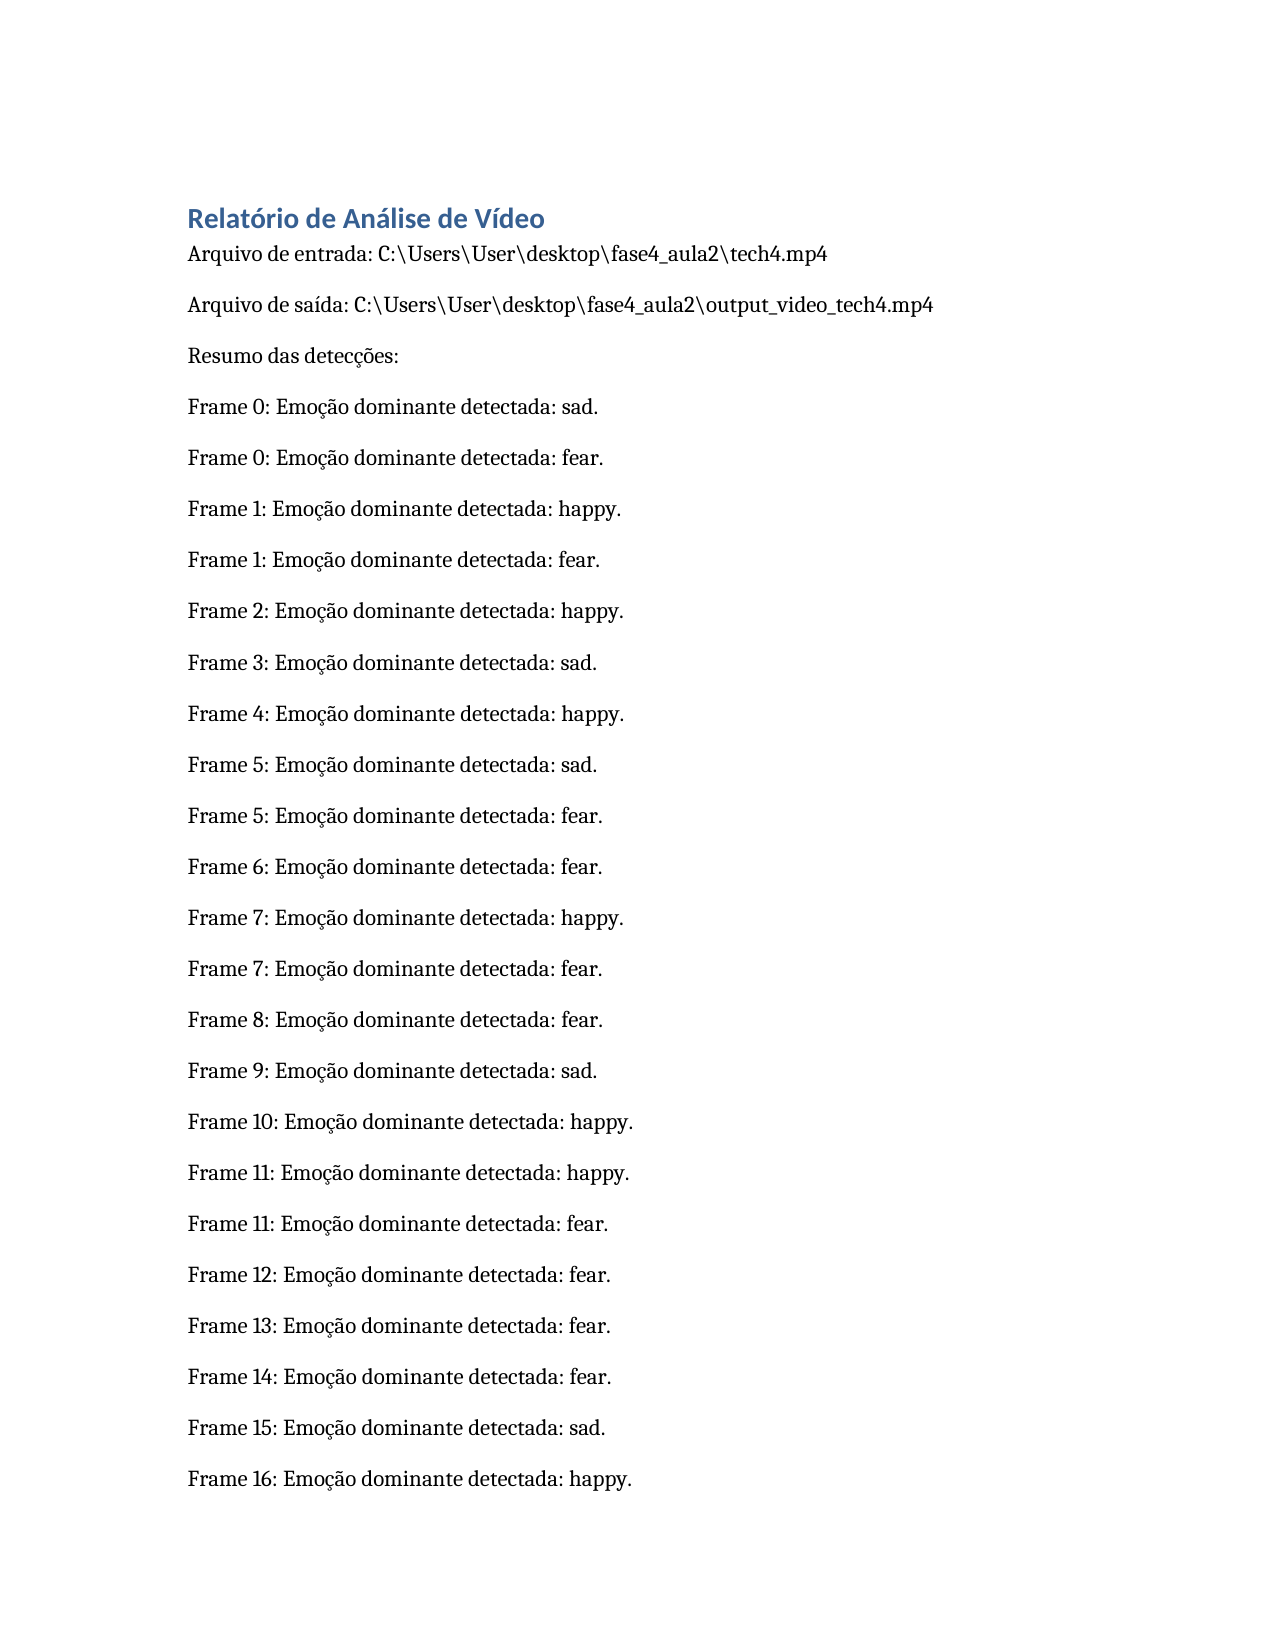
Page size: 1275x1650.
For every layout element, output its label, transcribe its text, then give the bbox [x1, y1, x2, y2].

text Frame 12: Emoção dominante detectada: fear. [187, 1262, 1087, 1288]
text Frame 2: Emoção dominante detectada: happy. [187, 598, 1087, 624]
text Frame 11: Emoção dominante detectada: fear. [187, 1211, 1087, 1237]
text Frame 7: Emoção dominante detectada: fear. [187, 956, 1087, 982]
text Frame 1: Emoção dominante detectada: fear. [187, 547, 1087, 573]
text Frame 5: Emoção dominante detectada: fear. [187, 802, 1087, 829]
text Frame 4: Emoção dominante detectada: happy. [187, 700, 1087, 727]
text Frame 10: Emoção dominante detectada: happy. [187, 1109, 1087, 1135]
text Frame 9: Emoção dominante detectada: sad. [187, 1058, 1087, 1084]
text Frame 0: Emoção dominante detectada: fear. [187, 445, 1087, 471]
text Frame 0: Emoção dominante detectada: sad. [187, 394, 1087, 420]
text Frame 1: Emoção dominante detectada: happy. [187, 496, 1087, 522]
text Resumo das detecções: [187, 343, 1087, 369]
text Frame 13: Emoção dominante detectada: fear. [187, 1313, 1087, 1339]
text Frame 6: Emoção dominante detectada: fear. [187, 853, 1087, 880]
text Frame 16: Emoção dominante detectada: happy. [187, 1466, 1087, 1492]
text Frame 3: Emoção dominante detectada: sad. [187, 649, 1087, 676]
subtitle Relatório de Análise de Vídeo [187, 200, 1087, 236]
text Frame 7: Emoção dominante detectada: happy. [187, 904, 1087, 931]
text Frame 11: Emoção dominante detectada: happy. [187, 1160, 1087, 1186]
text Frame 14: Emoção dominante detectada: fear. [187, 1364, 1087, 1390]
text Arquivo de saída: C:\Users\User\desktop\fase4_aula2\output_video_tech4.mp4 [187, 292, 1087, 318]
text Frame 15: Emoção dominante detectada: sad. [187, 1415, 1087, 1441]
text Arquivo de entrada: C:\Users\User\desktop\fase4_aula2\tech4.mp4 [187, 241, 1087, 267]
text Frame 8: Emoção dominante detectada: fear. [187, 1007, 1087, 1033]
text Frame 5: Emoção dominante detectada: sad. [187, 751, 1087, 778]
